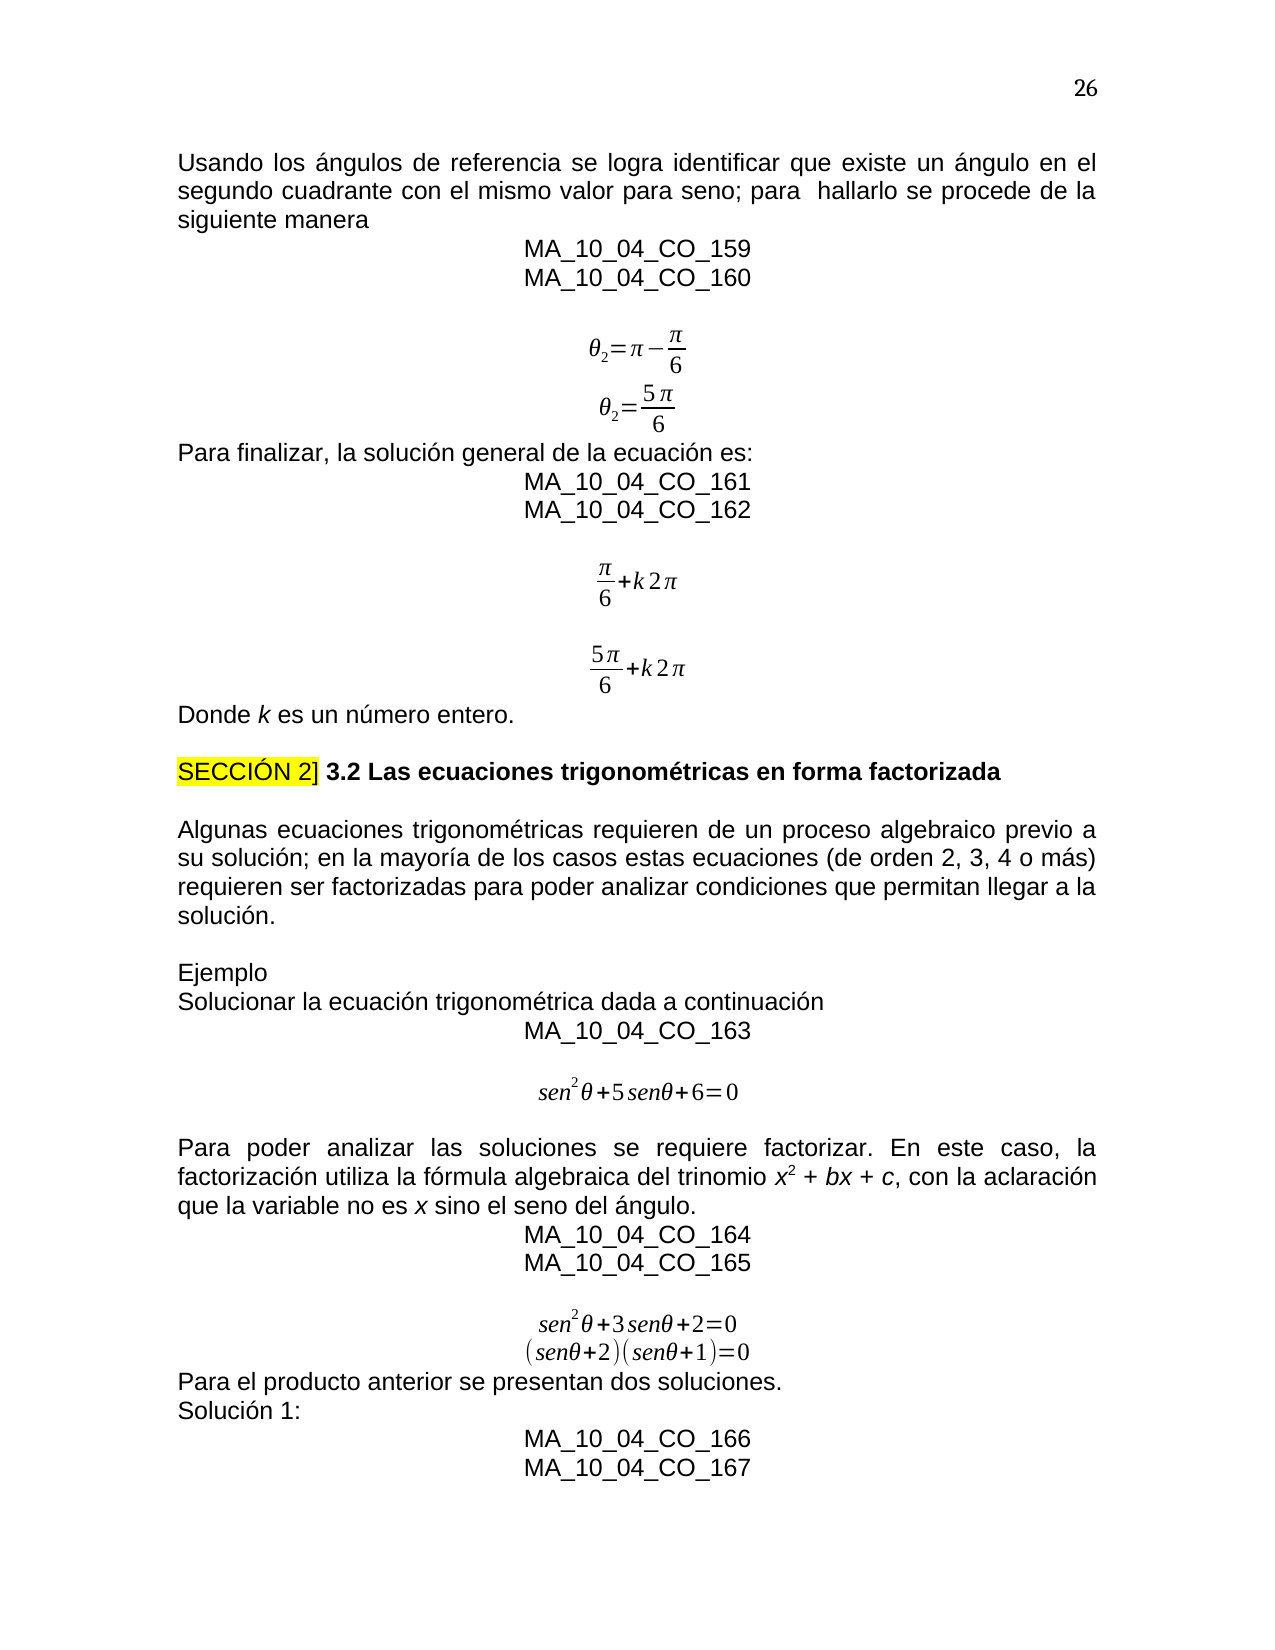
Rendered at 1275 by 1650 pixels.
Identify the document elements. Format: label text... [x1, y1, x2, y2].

text SECCIÓN 2] 3.2 Las ecuaciones trigonométricas en forma factorizada [319, 757, 1098, 786]
text MA_10_04_CO_162 [177, 496, 1098, 524]
text Solución 1: [177, 1396, 1098, 1424]
text MA_10_04_CO_165 [177, 1248, 1098, 1277]
text MA_10_04_CO_163 [177, 1016, 1098, 1045]
text MA_10_04_CO_166 [177, 1424, 1098, 1453]
text Para poder analizar las soluciones se requiere factorizar. En este caso, la factorización utiliza la fórmula algebraica del trinomio x2 + bx + c, con la aclaración que la variable no es x sino el seno del ángulo. [177, 1133, 1098, 1219]
text Para finalizar, la solución general de la ecuación es: [177, 438, 1098, 467]
text Para el producto anterior se presentan dos soluciones. [177, 1367, 1098, 1396]
text MA_10_04_CO_161 [177, 467, 1098, 496]
text Donde k es un número entero. [177, 700, 1098, 728]
text Usando los ángulos de referencia se logra identificar que existe un ángulo en el segundo cuadrante con el mismo valor para seno; para hallarlo se procede de la siguiente manera [177, 148, 1098, 234]
text MA_10_04_CO_159 [177, 234, 1098, 263]
text MA_10_04_CO_167 [177, 1453, 1098, 1482]
text Solucionar la ecuación trigonométrica dada a continuación [177, 987, 1098, 1016]
text MA_10_04_CO_164 [177, 1219, 1098, 1248]
text Algunas ecuaciones trigonométricas requieren de un proceso algebraico previo a su solución; en la mayoría de los casos estas ecuaciones (de orden 2, 3, 4 o más) requieren ser factorizadas para poder analizar condiciones que permitan llegar a la solución. [177, 815, 1098, 930]
text Ejemplo [177, 958, 1098, 987]
text MA_10_04_CO_160 [177, 263, 1098, 291]
